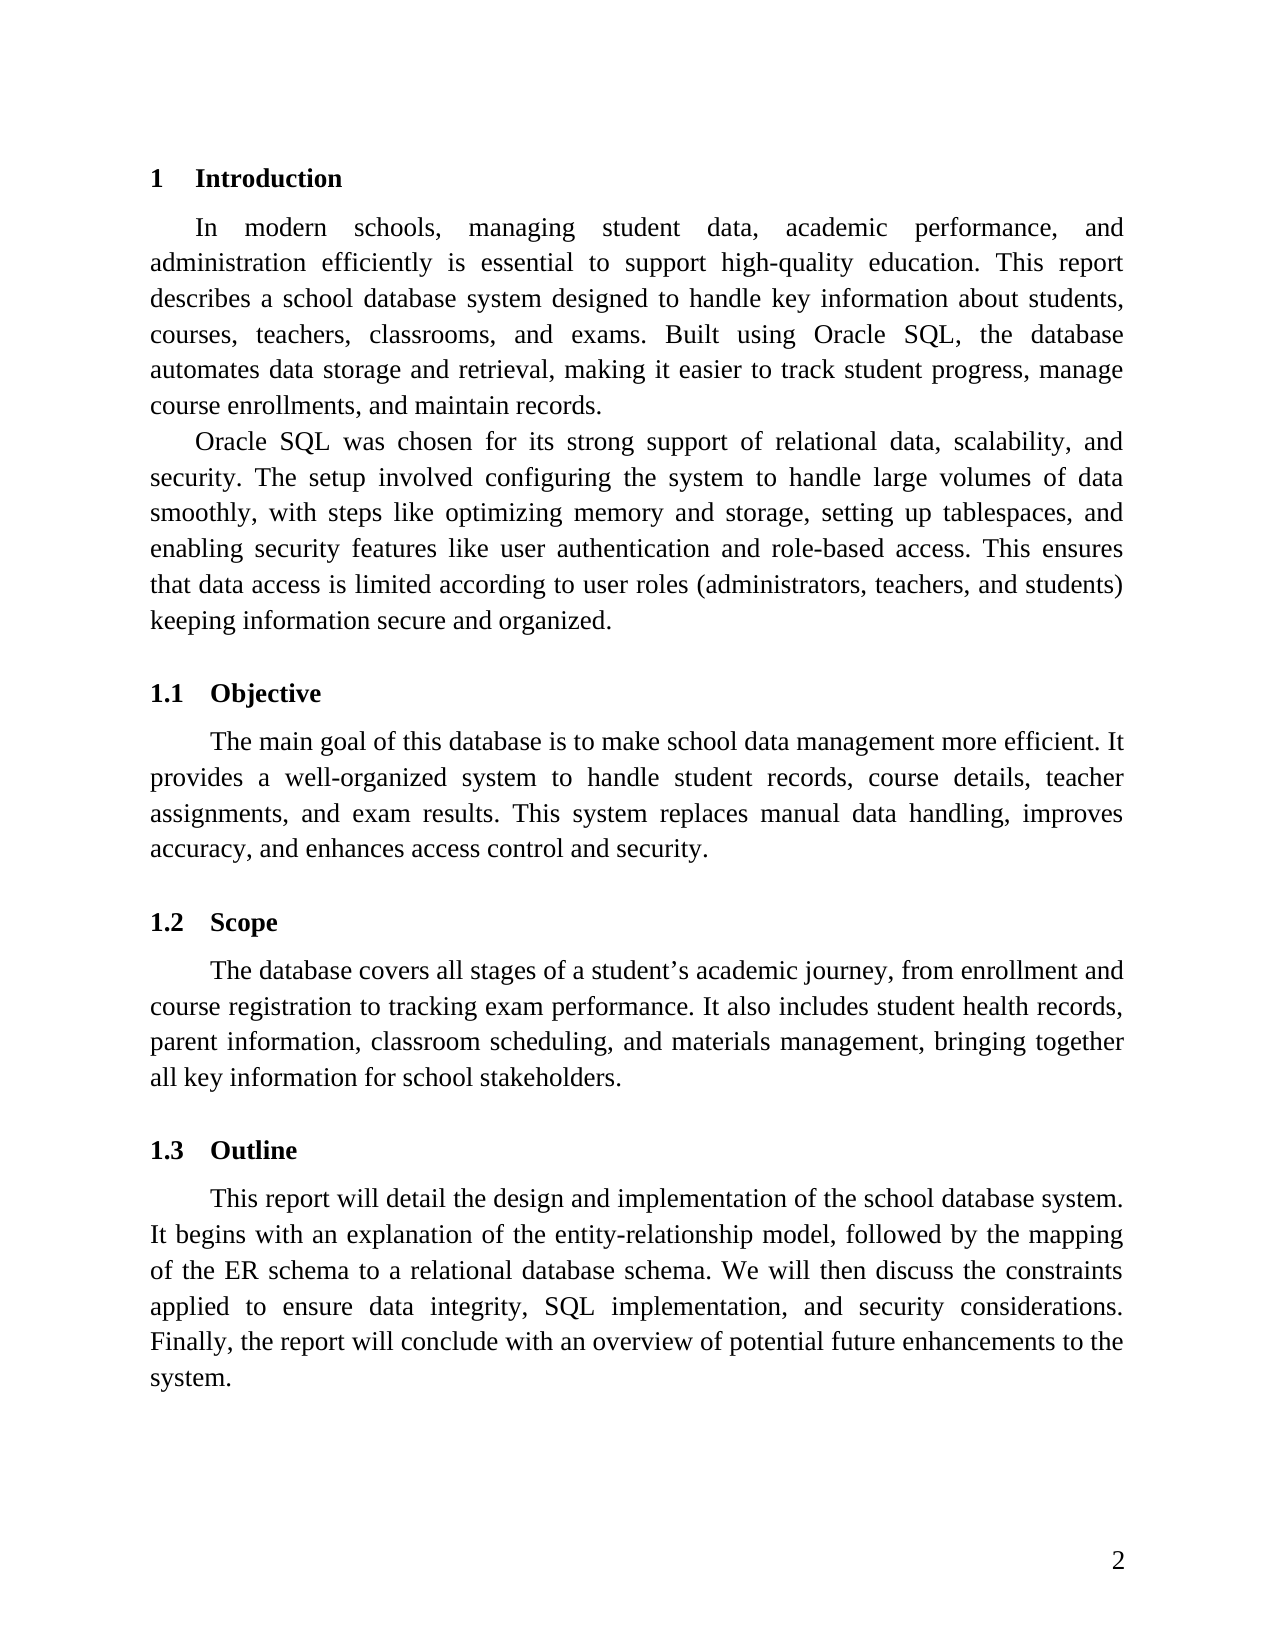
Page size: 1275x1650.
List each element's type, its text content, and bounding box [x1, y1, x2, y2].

text The database covers all stages of a student’s academic journey, from enrollment and course registration to tracking exam performance. It also includes student health records, parent information, classroom scheduling, and materials management, bringing together all key information for school stakeholders. [150, 954, 1125, 1092]
text Oracle SQL was chosen for its strong support of relational data, scalability, and security. The setup involved configuring the system to handle large volumes of data smoothly, with steps like optimizing memory and storage, setting up tablespaces, and enabling security features like user authentication and role-based access. This ensures that data access is limited according to user roles (administrators, teachers, and students) keeping information secure and organized. [150, 425, 1125, 635]
subtitle Introduction [150, 162, 1125, 194]
subtitle Outline [150, 1134, 1125, 1165]
text This report will detail the design and implementation of the school database system. It begins with an explanation of the entity-relationship model, followed by the mapping of the ER schema to a relational database schema. We will then discuss the constraints applied to ensure data integrity, SQL implementation, and security considerations. Finally, the report will conclude with an overview of potential future enhancements to the system. [150, 1182, 1125, 1392]
subtitle Scope [150, 906, 1125, 937]
text The main goal of this database is to make school data management more efficient. It provides a well-organized system to handle student records, course details, teacher assignments, and exam results. This system replaces manual data handling, improves accuracy, and enhances access control and security. [150, 725, 1125, 863]
subtitle Objective [150, 677, 1125, 708]
text In modern schools, managing student data, academic performance, and administration efficiently is essential to support high-quality education. This report describes a school database system designed to handle key information about students, courses, teachers, classrooms, and exams. Built using Oracle SQL, the database automates data storage and retrieval, making it easier to track student progress, manage course enrollments, and maintain records. [150, 211, 1125, 421]
